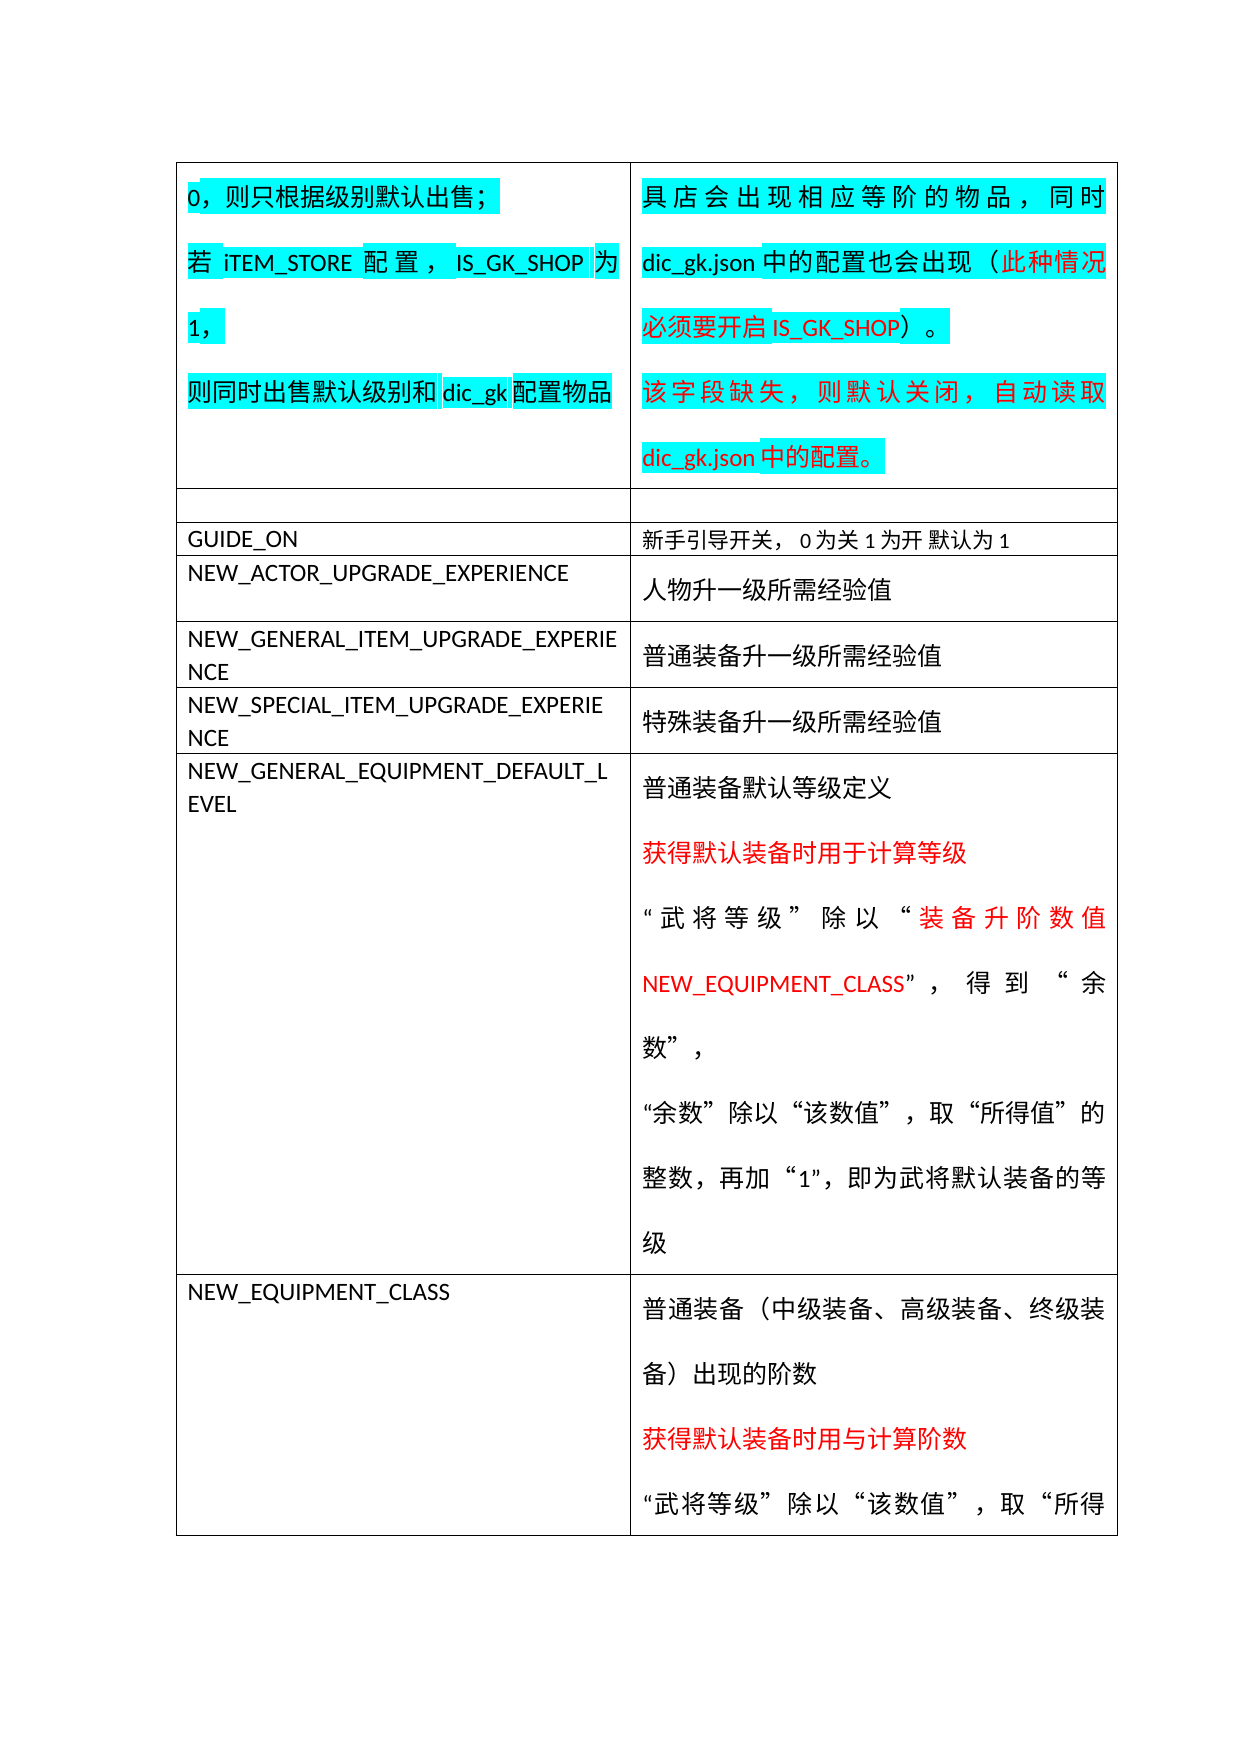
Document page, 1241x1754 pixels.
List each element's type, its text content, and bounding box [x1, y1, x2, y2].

table_cell 新手引导开关， 0为关 1为开 默认为1 [631, 523, 1117, 555]
table_cell 人物升一级所需经验值 [631, 556, 1117, 621]
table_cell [631, 163, 1117, 488]
table_cell 特殊装备升一级所需经验值 [631, 688, 1117, 753]
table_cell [631, 1275, 1117, 1535]
table_cell NEW_SPECIAL_ITEM_UPGRADE_EXPERIENCE [177, 688, 630, 753]
table_cell 普通装备升一级所需经验值 [631, 622, 1117, 687]
table_cell NEW_GENERAL_EQUIPMENT_DEFAULT_LEVEL [177, 754, 630, 1274]
table_cell [177, 489, 630, 522]
table_cell NEW_ACTOR_UPGRADE_EXPERIENCE [177, 556, 630, 621]
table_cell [177, 163, 630, 488]
table_cell 普通装备默认等级定义 获得默认装备时用于计算等级 “武将等级”除以“装备升阶数值NEW_EQUIPMENT_CLASS”，得到“余数”， “余数”除以“该数值”，取“所得值”的整数，再加“1”，即为武将默认装备的等级 [631, 754, 1117, 1274]
table_cell GUIDE_ON [177, 523, 630, 555]
table_cell NEW_GENERAL_ITEM_UPGRADE_EXPERIENCE [177, 622, 630, 687]
table_cell NEW_EQUIPMENT_CLASS [177, 1275, 630, 1535]
table_cell [631, 489, 1117, 522]
